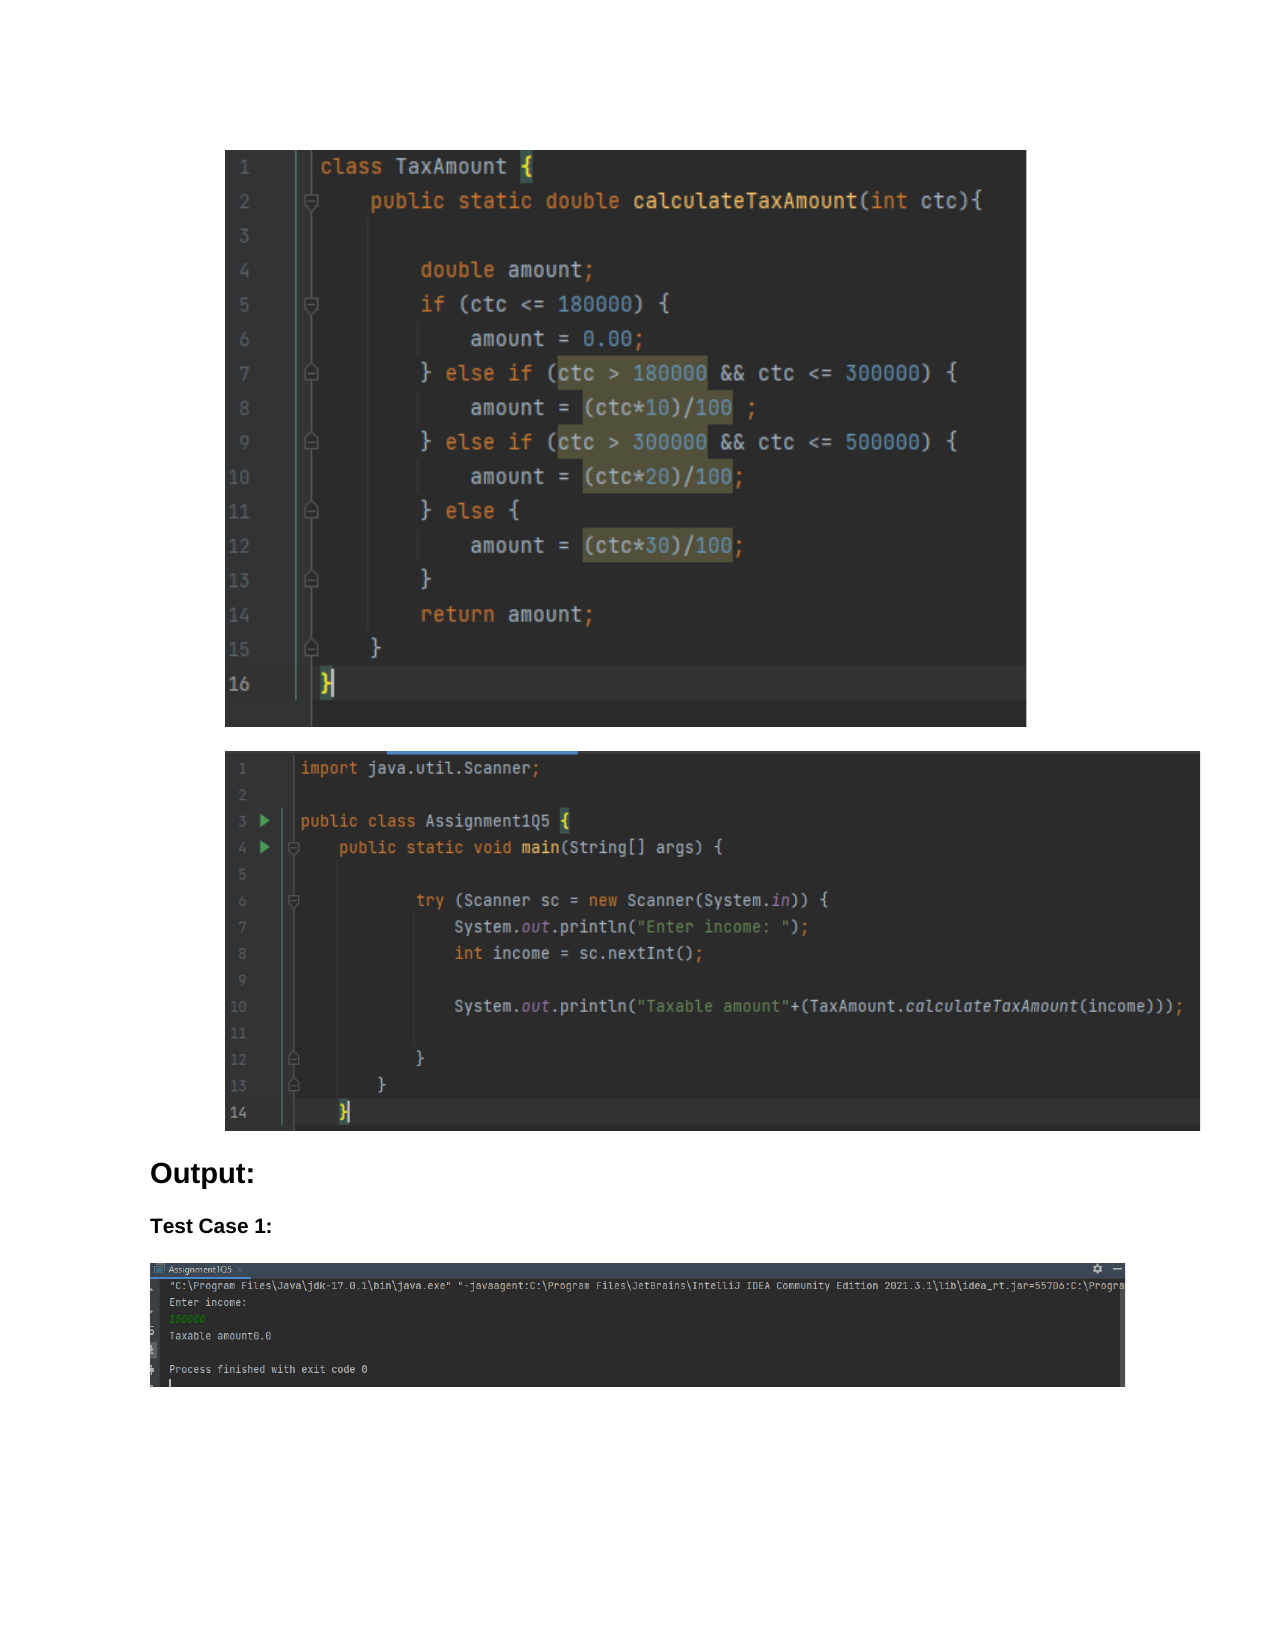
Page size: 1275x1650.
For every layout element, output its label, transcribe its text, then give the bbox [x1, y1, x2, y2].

picture [225, 150, 1027, 727]
picture [150, 1263, 1125, 1387]
picture [225, 751, 1200, 1131]
text Test Case 1: [150, 1214, 1125, 1238]
text Output: [150, 1156, 1125, 1189]
